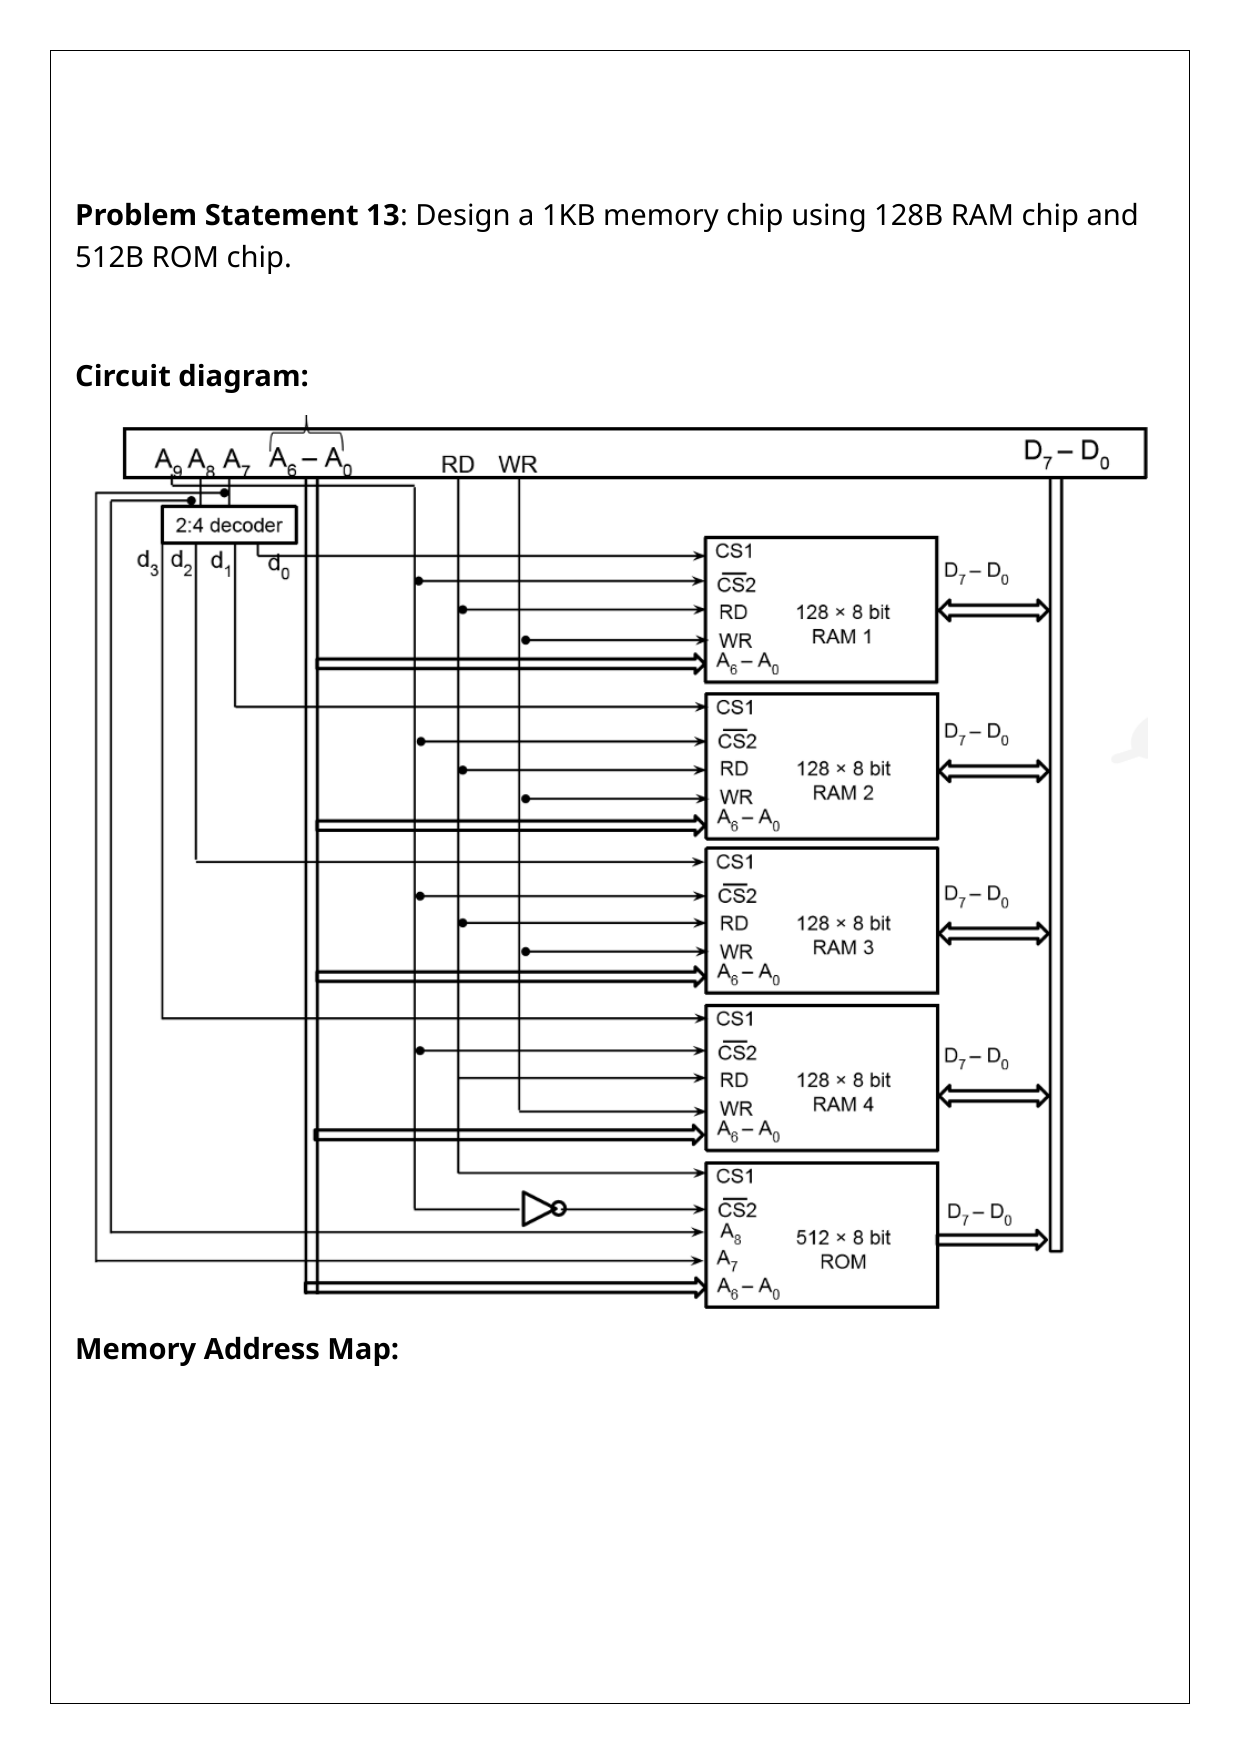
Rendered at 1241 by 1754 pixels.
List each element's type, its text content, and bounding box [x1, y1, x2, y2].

picture [92, 415, 1148, 1310]
text Circuit diagram: [75, 356, 1165, 395]
text Memory Address Map: [75, 1328, 1165, 1368]
text Problem Statement 13: Design a 1KB memory chip using 128B RAM chip and 512B ROM chip. [75, 194, 1165, 276]
